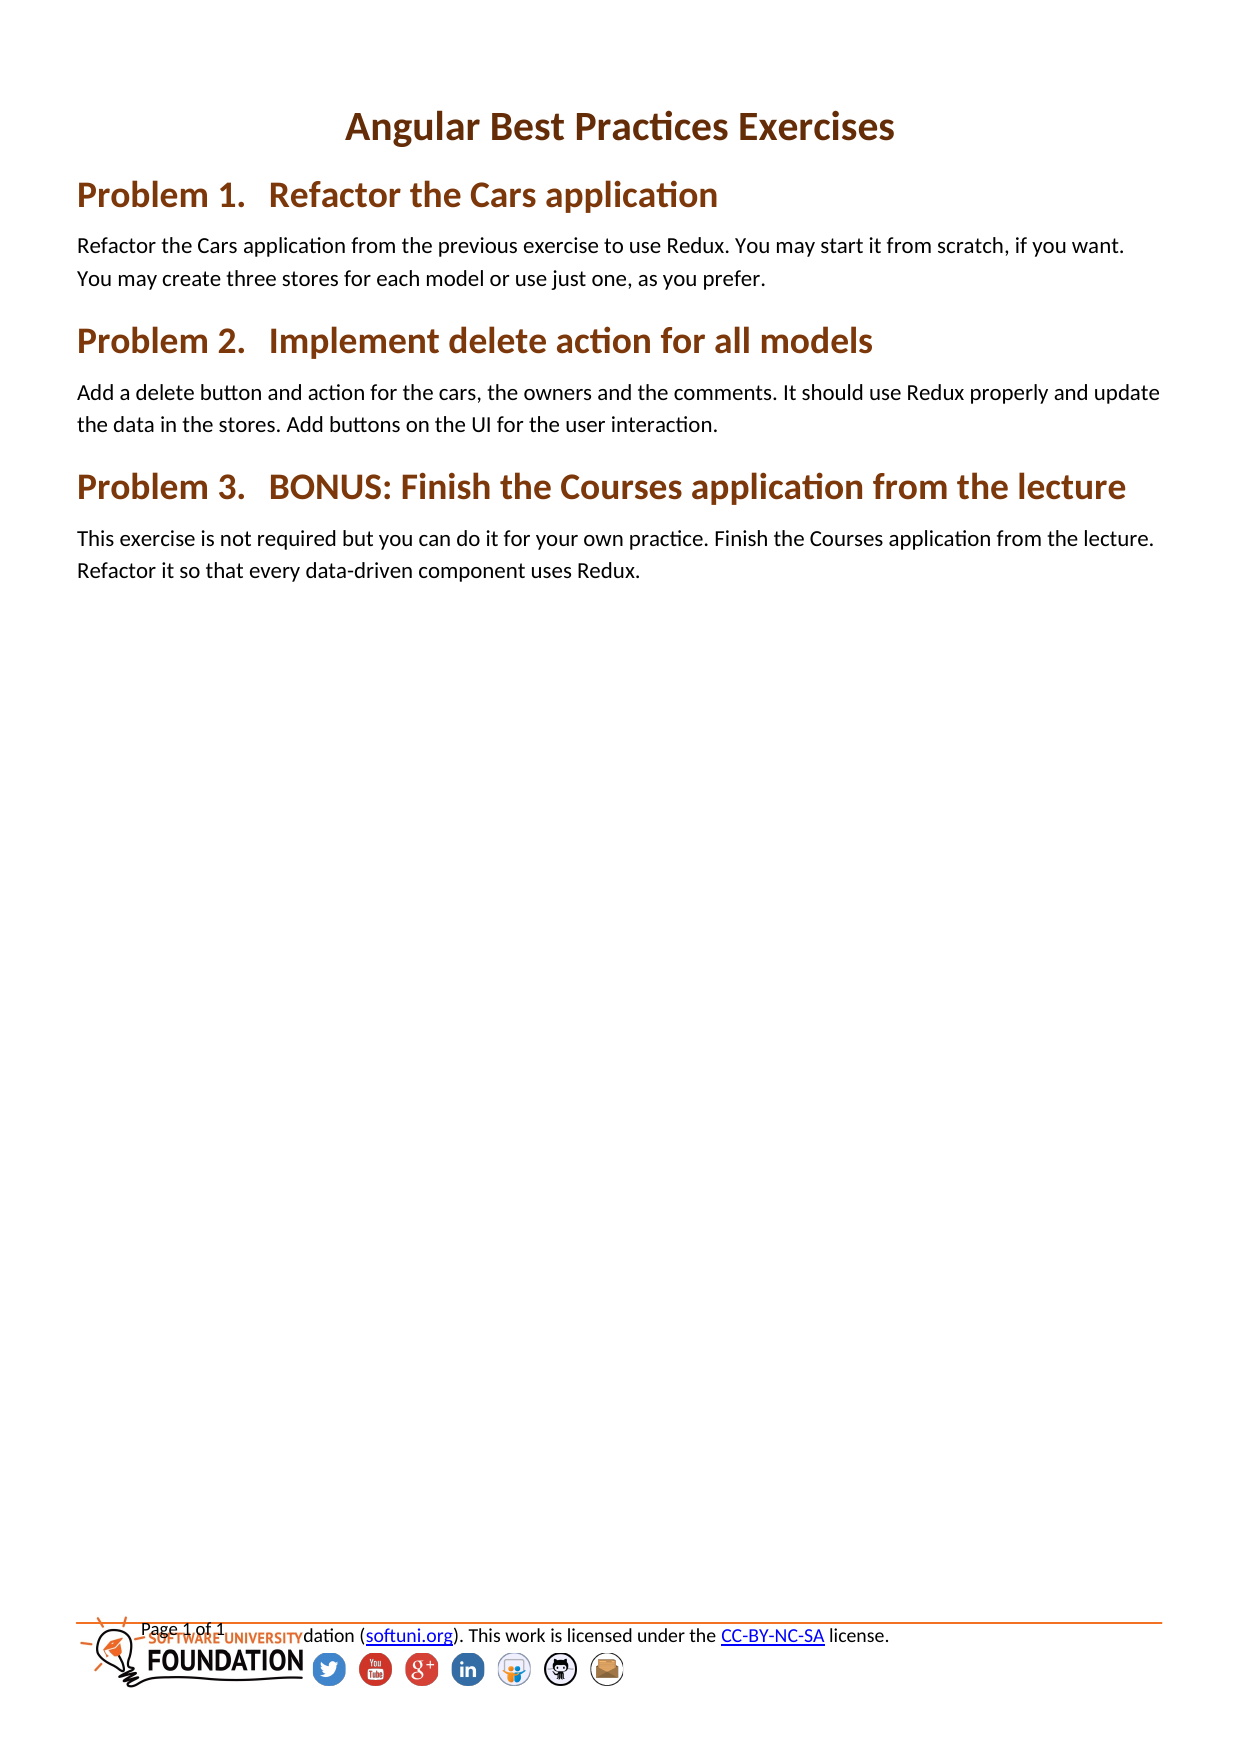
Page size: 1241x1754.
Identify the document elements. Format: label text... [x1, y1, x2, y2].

picture [405, 1653, 439, 1686]
picture [497, 1653, 531, 1686]
text This exercise is not required but you can do it for your own practice. Finish the Courses application from the lecture. Refactor it so that every data-driven component uses Redux. [77, 524, 1163, 584]
text Refactor the Cars application from the previous exercise to use Redux. You may start it from scratch, if you want. You may create three stores for each model or use just one, as you prefer. [77, 232, 1163, 292]
text Add a delete button and action for the cars, the owners and the comments. It should use Redux properly and update the data in the stores. Add buttons on the UI for the user interaction. [77, 378, 1163, 438]
picture [451, 1653, 485, 1686]
picture [359, 1653, 392, 1686]
subtitle Implement delete action for all models [77, 317, 1163, 363]
picture [79, 1615, 303, 1622]
picture [590, 1653, 624, 1686]
subtitle Angular Best Practices Exercises [77, 99, 1163, 150]
picture [79, 1624, 303, 1688]
subtitle Refactor the Cars application [77, 171, 1163, 216]
picture [544, 1653, 577, 1686]
picture [312, 1653, 346, 1686]
subtitle BONUS: Finish the Courses application from the lecture [77, 463, 1163, 509]
